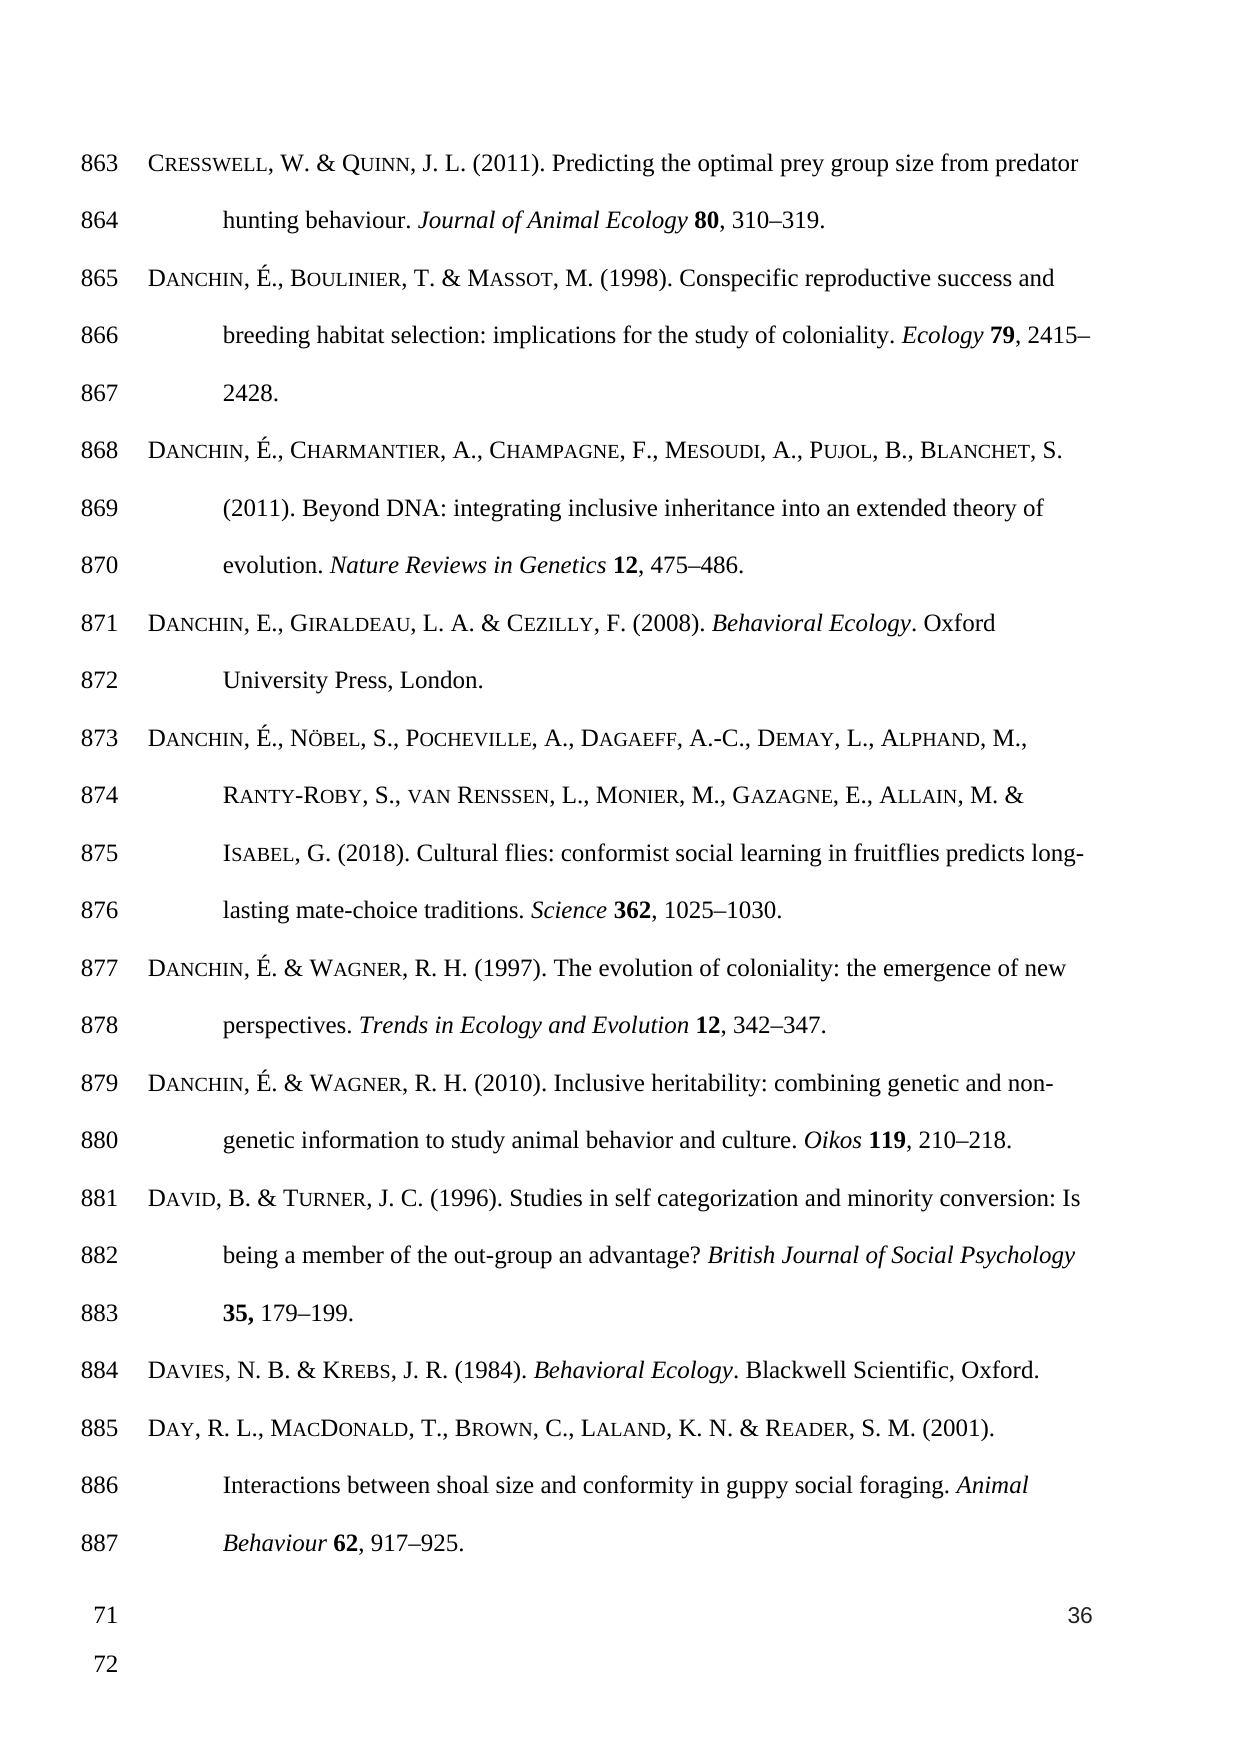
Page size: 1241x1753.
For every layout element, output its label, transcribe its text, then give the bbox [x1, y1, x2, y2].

text David, B. & Turner, J. C. (1996). Studies in self categorization and minority conversion: Is being a member of the out-group an advantage? British Journal of Social Psychology 35, 179–199. [148, 1183, 1093, 1326]
text Danchin, E., Giraldeau, L. A. & Cezilly, F. (2008). Behavioral Ecology. Oxford University Press, London. [148, 608, 1093, 694]
text Danchin, É., Boulinier, T. & Massot, M. (1998). Conspecific reproductive success and breeding habitat selection: implications for the study of coloniality. Ecology 79, 2415–2428. [148, 263, 1093, 406]
text Cresswell, W. & Quinn, J. L. (2011). Predicting the optimal prey group size from predator hunting behaviour. Journal of Animal Ecology 80, 310–319. [148, 148, 1093, 234]
text Danchin, É. & Wagner, R. H. (2010). Inclusive heritability: combining genetic and non‐genetic information to study animal behavior and culture. Oikos 119, 210–218. [148, 1068, 1093, 1154]
text Danchin, É., Nöbel, S., Pocheville, A., Dagaeff, A.-C., Demay, L., Alphand, M., Ranty-Roby, S., van Renssen, L., Monier, M., Gazagne, E., Allain, M. & Isabel, G. (2018). Cultural flies: conformist social learning in fruitflies predicts long-lasting mate-choice traditions. Science 362, 1025–1030. [148, 723, 1093, 924]
text Davies, N. B. & Krebs, J. R. (1984). Behavioral Ecology. Blackwell Scientific, Oxford. [148, 1355, 1093, 1384]
text Day, R. L., MacDonald, T., Brown, C., Laland, K. N. & Reader, S. M. (2001). Interactions between shoal size and conformity in guppy social foraging. Animal Behaviour 62, 917–925. [148, 1413, 1093, 1556]
text Danchin, É., Charmantier, A., Champagne, F., Mesoudi, A., Pujol, B., Blanchet, S. (2011). Beyond DNA: integrating inclusive inheritance into an extended theory of evolution. Nature Reviews in Genetics 12, 475–486. [148, 435, 1093, 579]
text Danchin, É. & Wagner, R. H. (1997). The evolution of coloniality: the emergence of new perspectives. Trends in Ecology and Evolution 12, 342–347. [148, 953, 1093, 1039]
